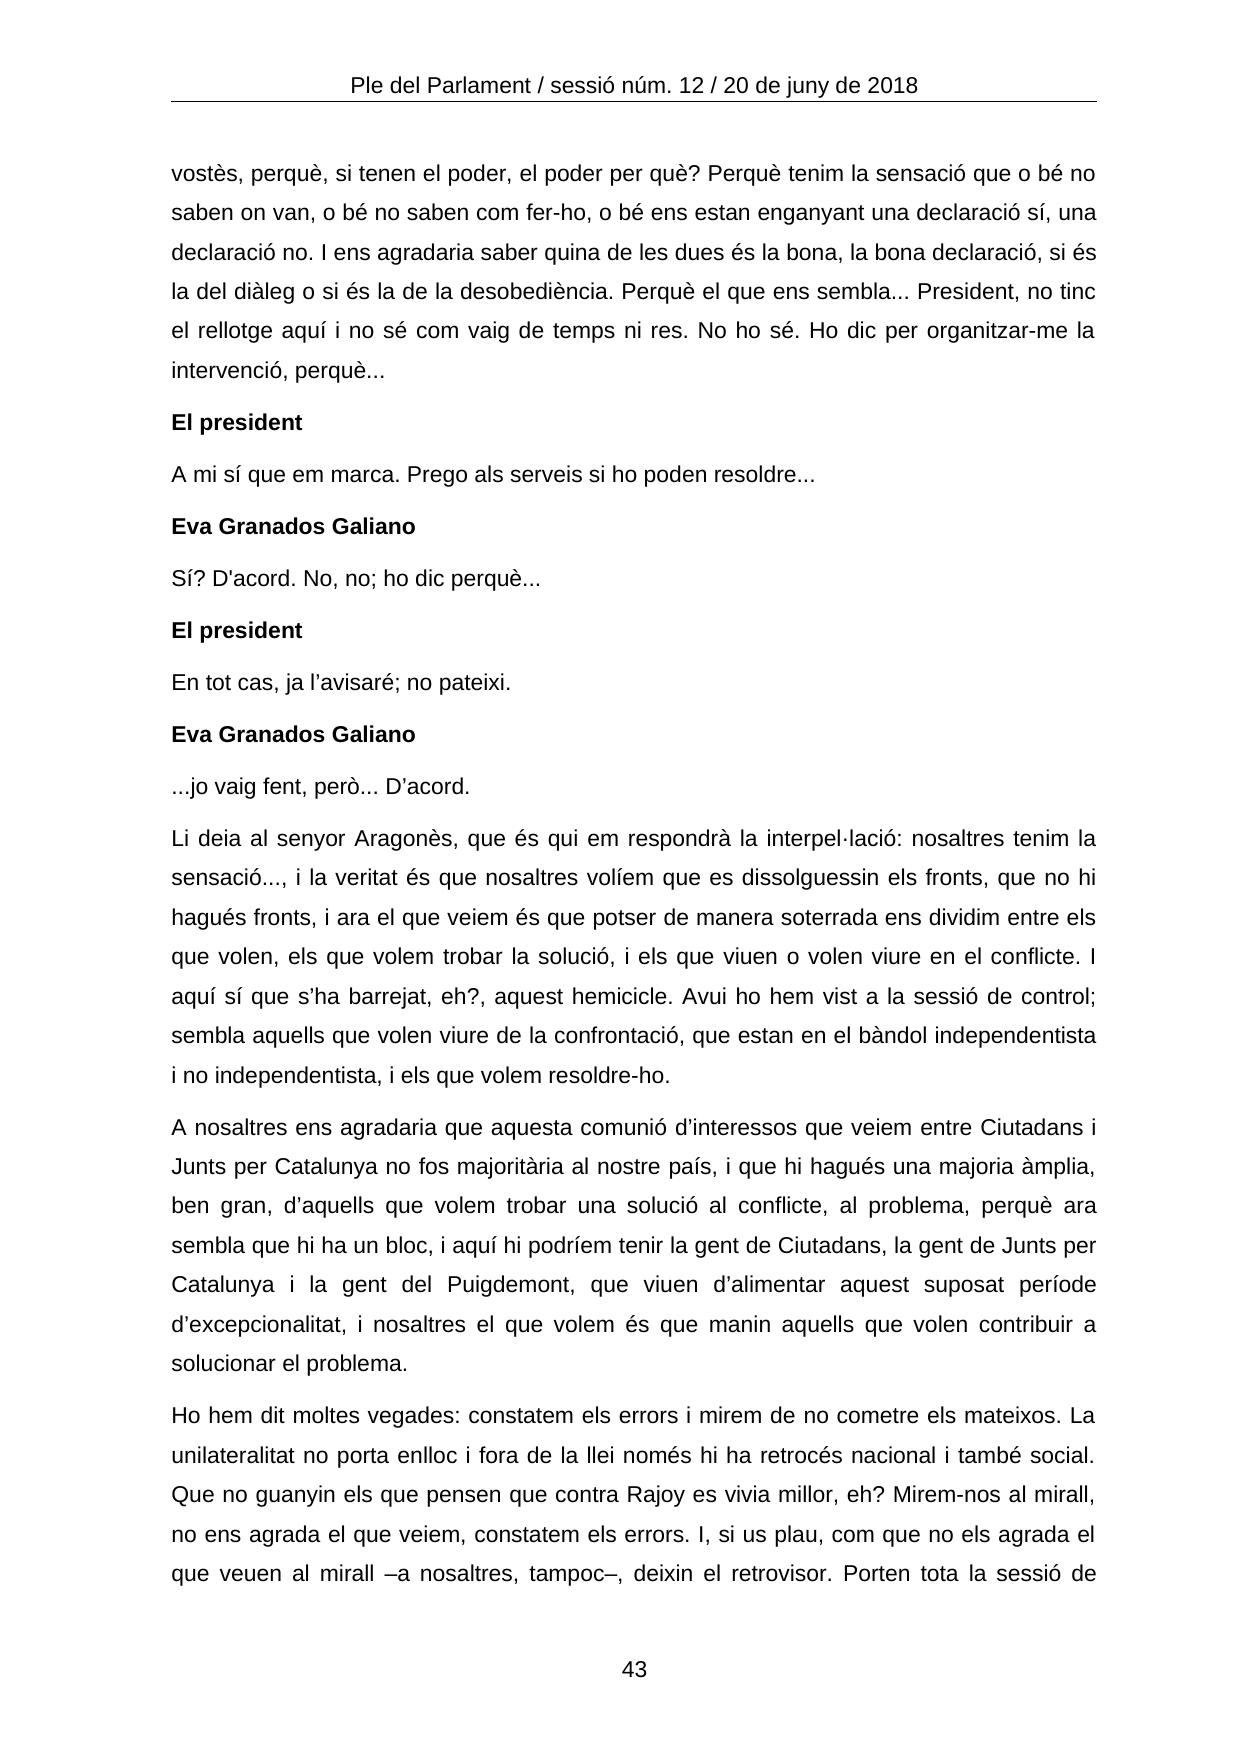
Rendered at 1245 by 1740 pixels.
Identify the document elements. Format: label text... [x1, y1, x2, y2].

text A nosaltres ens agradaria que aquesta comunió d’interessos que veiem entre Ciutadans i Junts per Catalunya no fos majoritària al nostre país, i que hi hagués una majoria àmplia, ben gran, d’aquells que volem trobar una solució al conflicte, al problema, perquè ara sembla que hi ha un bloc, i aquí hi podríem tenir la gent de Ciutadans, la gent de Junts per Catalunya i la gent del Puigdemont, que viuen d’alimentar aquest suposat període d’excepcionalitat, i nosaltres el que volem és que manin aquells que volen contribuir a solucionar el problema. [171, 1113, 1097, 1377]
text En tot cas, ja l’avisaré; no pateixi. [171, 669, 1097, 695]
text El president [171, 617, 1097, 643]
text Sí? D'acord. No, no; ho dic perquè... [171, 565, 1097, 591]
text Li deia al senyor Aragonès, que és qui em respondrà la interpel·lació: nosaltres tenim la sensació..., i la veritat és que nosaltres volíem que es dissolguessin els fronts, que no hi hagués fronts, i ara el que veiem és que potser de manera soterrada ens dividim entre els que volen, els que volem trobar la solució, i els que viuen o volen viure en el conflicte. I aquí sí que s’ha barrejat, eh?, aquest hemicicle. Avui ho hem vist a la sessió de control; sembla aquells que volen viure de la confrontació, que estan en el bàndol independentista i no independentista, i els que volem resoldre-ho. [171, 825, 1097, 1088]
text El president [171, 409, 1097, 435]
text A mi sí que em marca. Prego als serveis si ho poden resoldre... [171, 461, 1097, 487]
text Eva Granados Galiano [171, 513, 1097, 539]
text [171, 1402, 1097, 1587]
text ...jo vaig fent, però... D’acord. [171, 773, 1097, 799]
text Eva Granados Galiano [171, 721, 1097, 747]
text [171, 159, 1097, 383]
